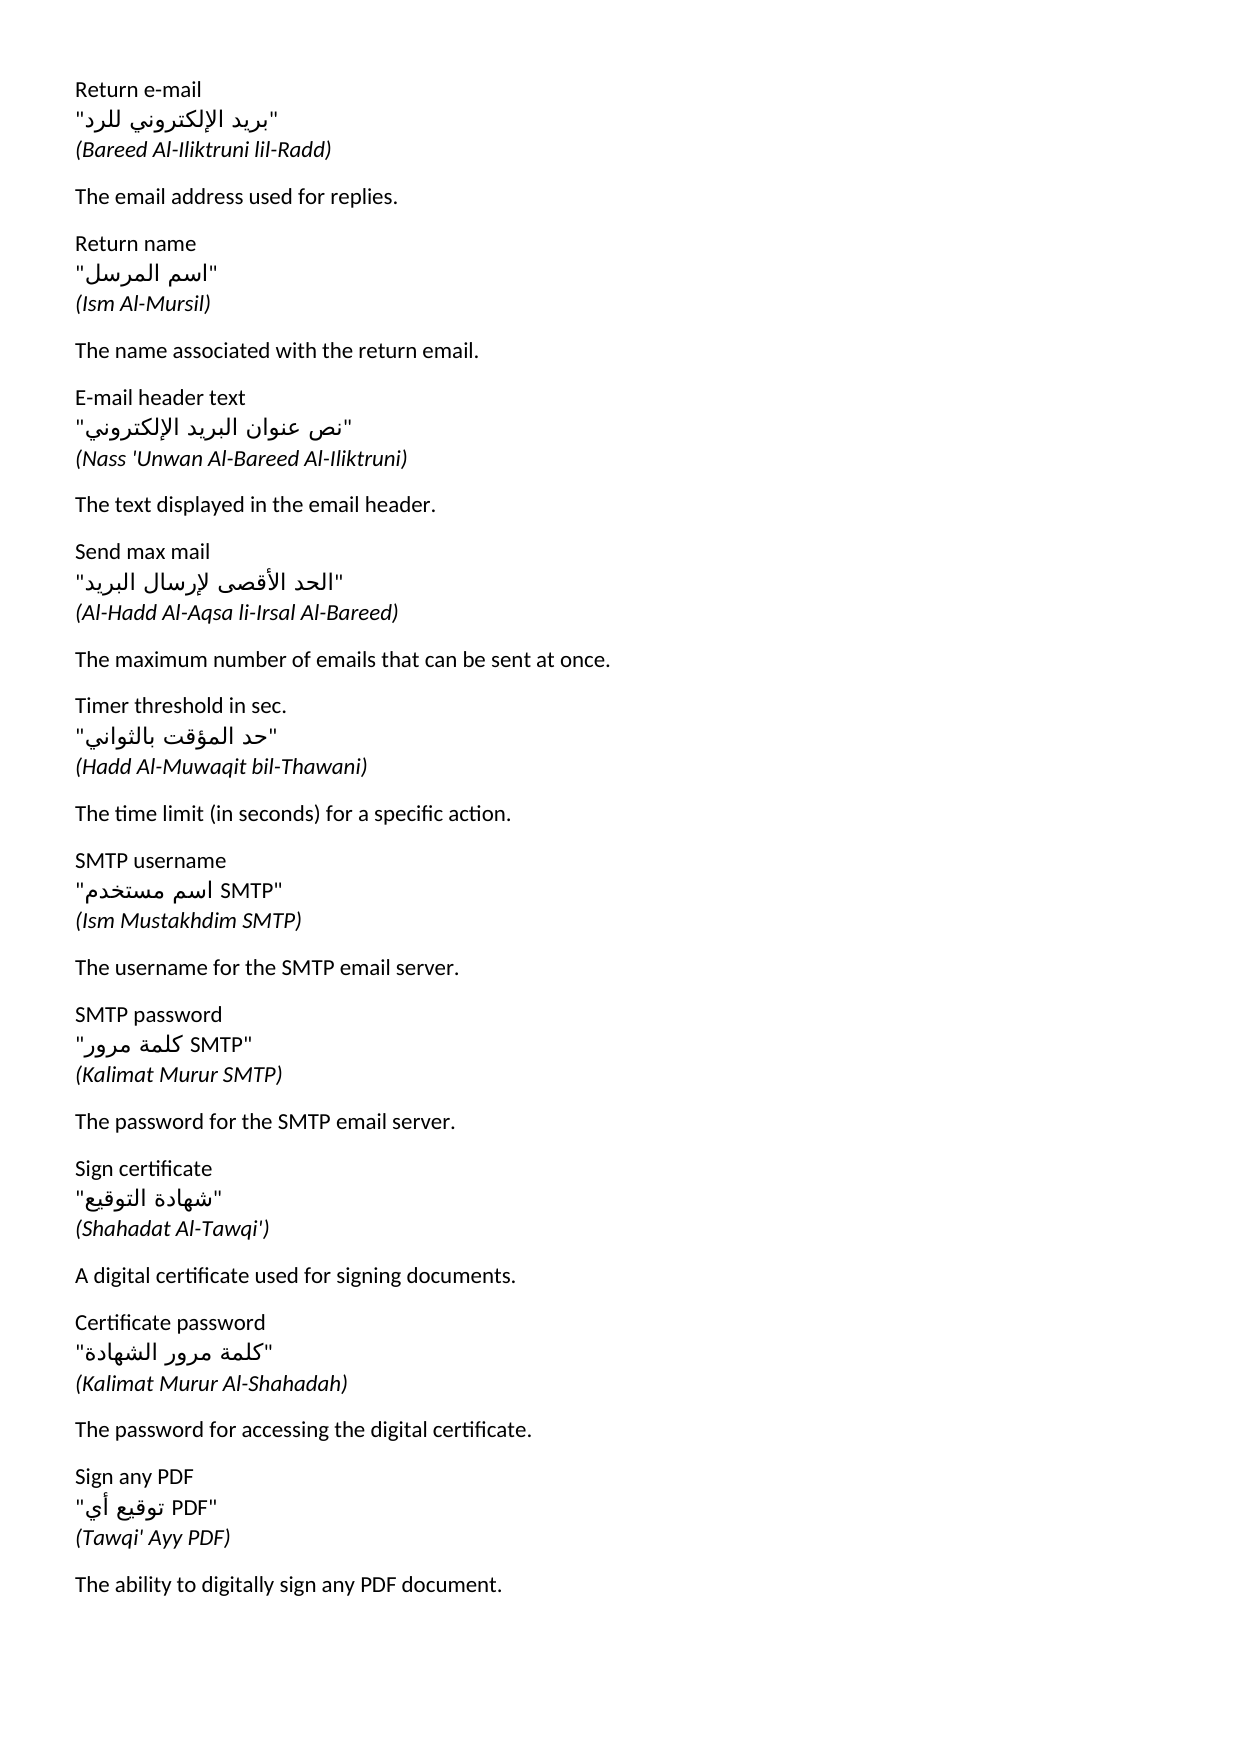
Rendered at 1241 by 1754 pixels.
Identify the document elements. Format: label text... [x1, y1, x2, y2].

text The password for accessing the digital certificate. [75, 1416, 1165, 1444]
text The password for the SMTP email server. [75, 1107, 1165, 1135]
text Timer threshold in sec. "حد المؤقت بالثواني" (Hadd Al-Muwaqit bil-Thawani) [75, 692, 1165, 780]
text The name associated with the return email. [75, 336, 1165, 364]
text Return e-mail "بريد الإلكتروني للرد" (Bareed Al-Iliktruni lil-Radd) [75, 75, 1165, 163]
text SMTP password "كلمة مرور SMTP" (Kalimat Murur SMTP) [75, 1000, 1165, 1088]
text The maximum number of emails that can be sent at once. [75, 645, 1165, 673]
text Send max mail "الحد الأقصى لإرسال البريد" (Al-Hadd Al-Aqsa li-Irsal Al-Bareed) [75, 537, 1165, 626]
text E-mail header text "نص عنوان البريد الإلكتروني" (Nass 'Unwan Al-Bareed Al-Iliktruni) [75, 383, 1165, 472]
text A digital certificate used for signing documents. [75, 1261, 1165, 1289]
text SMTP username "اسم مستخدم SMTP" (Ism Mustakhdim SMTP) [75, 846, 1165, 934]
text The username for the SMTP email server. [75, 953, 1165, 981]
text The email address used for replies. [75, 182, 1165, 210]
text The text displayed in the email header. [75, 491, 1165, 519]
text The time limit (in seconds) for a specific action. [75, 799, 1165, 827]
text Sign certificate "شهادة التوقيع" (Shahadat Al-Tawqi') [75, 1154, 1165, 1243]
text The ability to digitally sign any PDF document. [75, 1570, 1165, 1598]
text Sign any PDF "توقيع أي PDF" (Tawqi' Ayy PDF) [75, 1462, 1165, 1551]
text Return name "اسم المرسل" (Ism Al-Mursil) [75, 229, 1165, 318]
text Certificate password "كلمة مرور الشهادة" (Kalimat Murur Al-Shahadah) [75, 1308, 1165, 1397]
